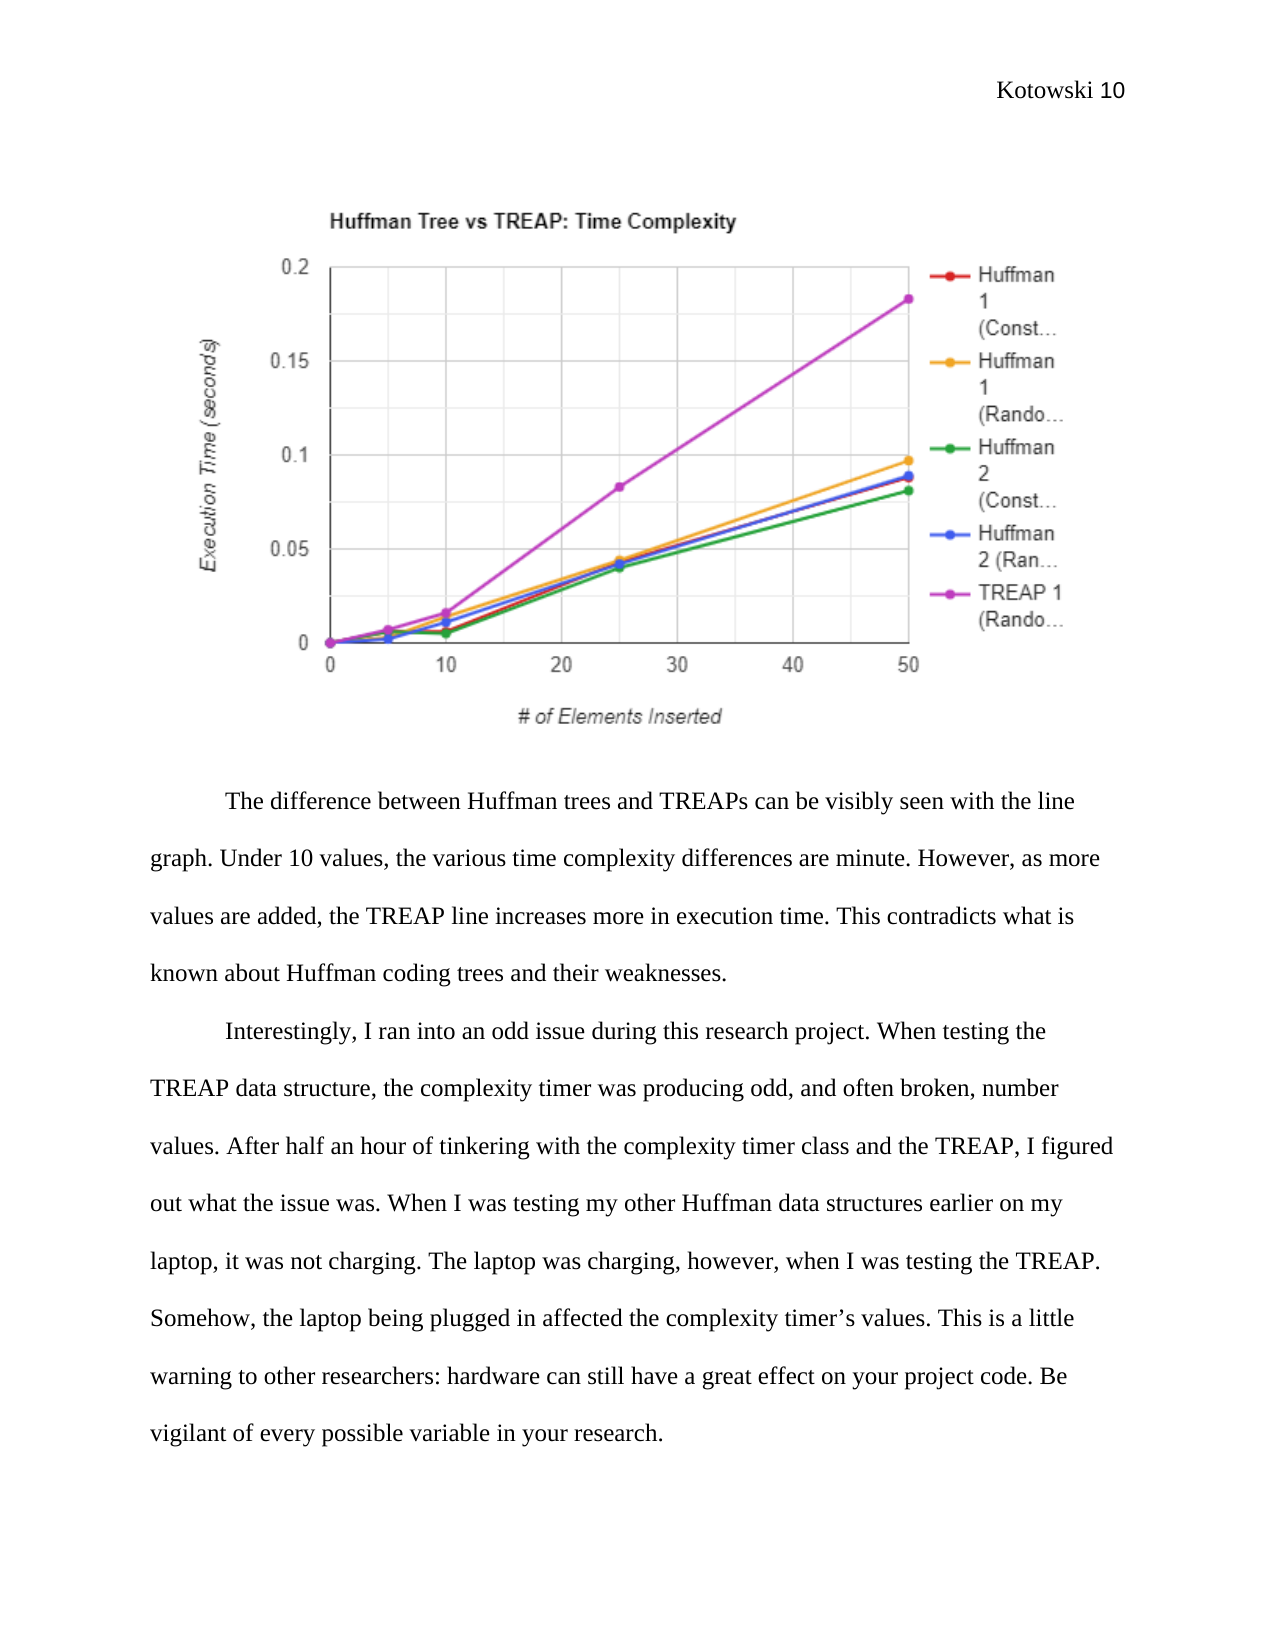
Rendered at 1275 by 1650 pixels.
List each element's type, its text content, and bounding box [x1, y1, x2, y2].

text The difference between Huffman trees and TREAPs can be visibly seen with the line graph. Under 10 values, the various time complexity differences are minute. However, as more values are added, the TREAP line increases more in execution time. This contradicts what is known about Huffman coding trees and their weaknesses. [150, 786, 1125, 987]
text Interestingly, I ran into an odd issue during this research project. When testing the TREAP data structure, the complexity timer was producing odd, and often broken, number values. After half an hour of tinkering with the complexity timer class and the TREAP, I figured out what the issue was. When I was testing my other Huffman data structures earlier on my laptop, it was not charging. The laptop was charging, however, when I was testing the TREAP. Somehow, the laptop being plugged in affected the complexity timer’s values. This is a little warning to other researchers: hardware can still have a great effect on your project code. Be vigilant of every possible variable in your research. [150, 1016, 1125, 1447]
picture [150, 150, 1088, 760]
